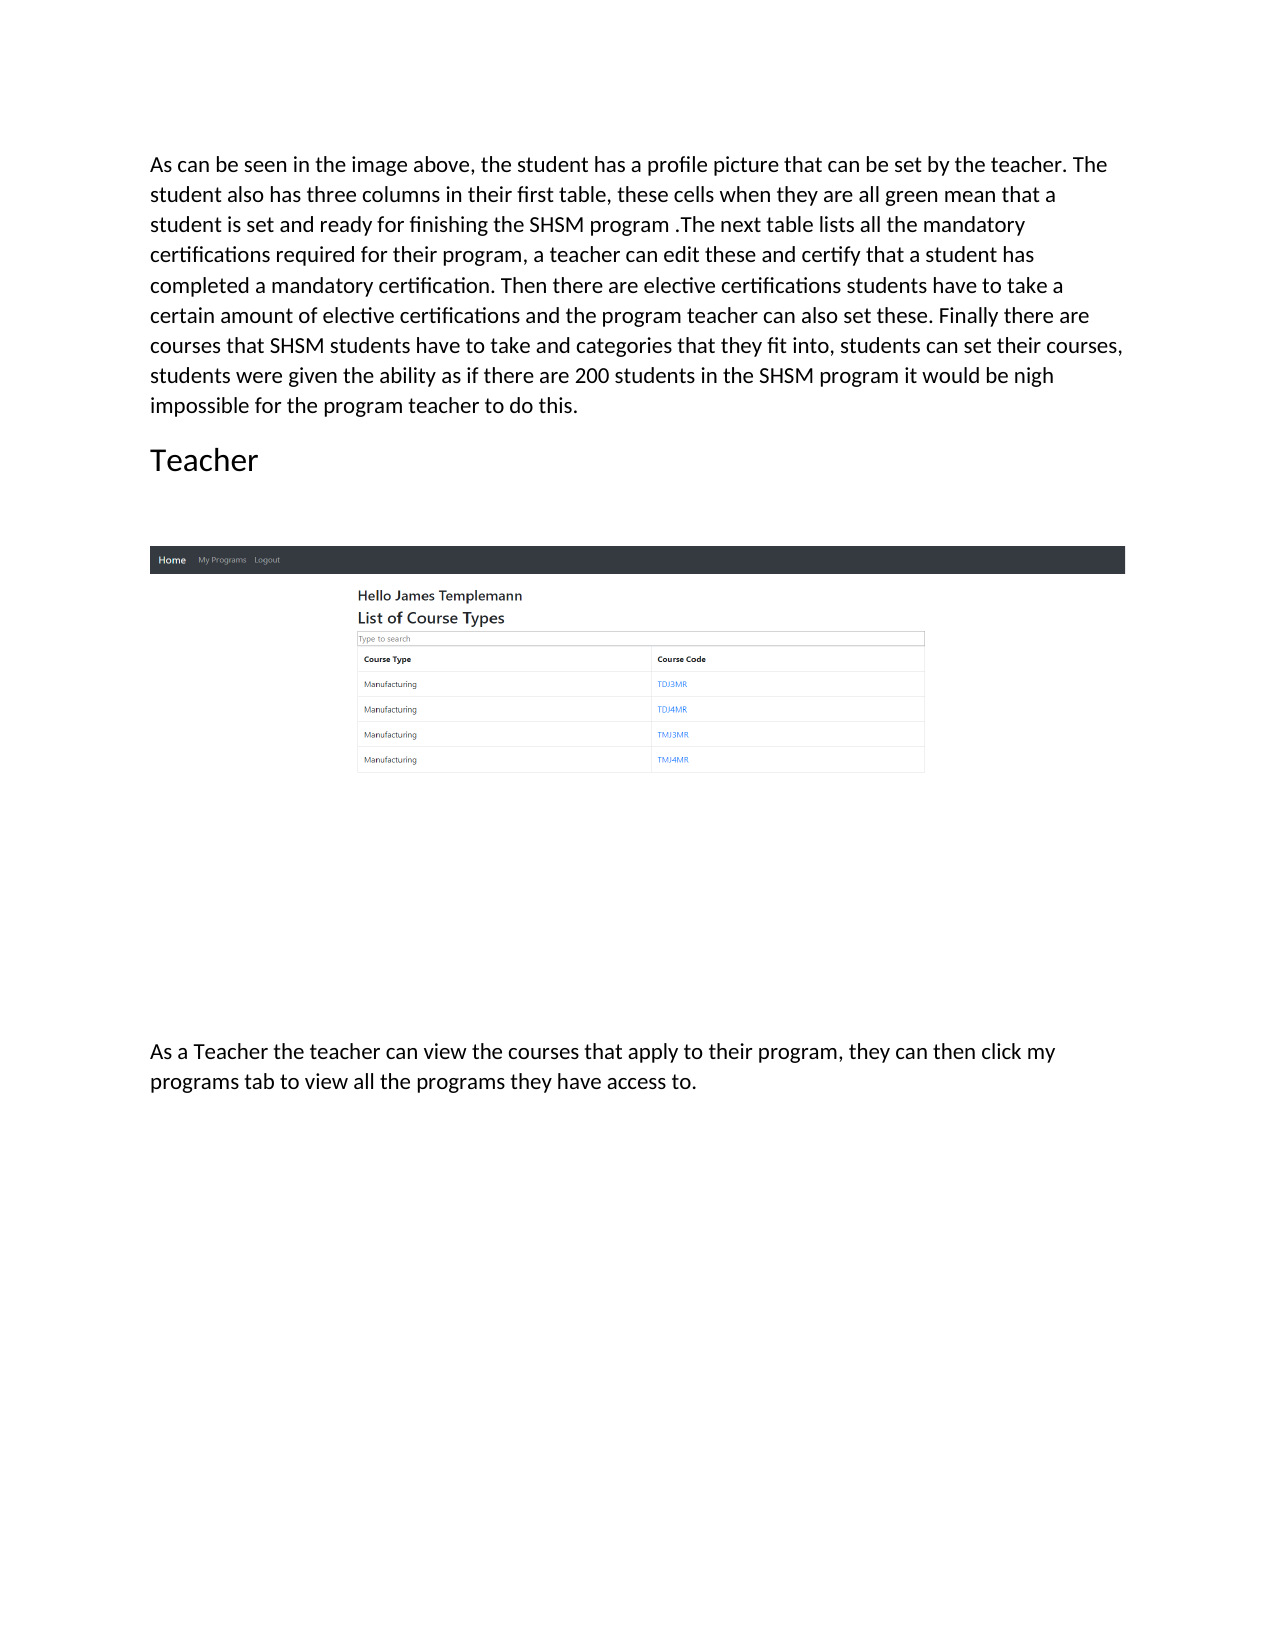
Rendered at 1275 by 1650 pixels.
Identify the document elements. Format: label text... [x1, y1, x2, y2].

picture [150, 546, 1125, 1019]
text As can be seen in the image above, the student has a profile picture that can be set by the teacher. The student also has three columns in their first table, these cells when they are all green mean that a student is set and ready for finishing the SHSM program .The next table lists all the mandatory certifications required for their program, a teacher can edit these and certify that a student has completed a mandatory certification. Then there are elective certifications students have to take a certain amount of elective certifications and the program teacher can also set these. Finally there are courses that SHSM students have to take and categories that they fit into, students can set their courses, students were given the ability as if there are 200 students in the SHSM program it would be nigh impossible for the program teacher to do this. [150, 150, 1125, 420]
text Teacher [150, 438, 1125, 479]
text As a Teacher the teacher can view the courses that apply to their program, they can then click my programs tab to view all the programs they have access to. [150, 1037, 1125, 1096]
